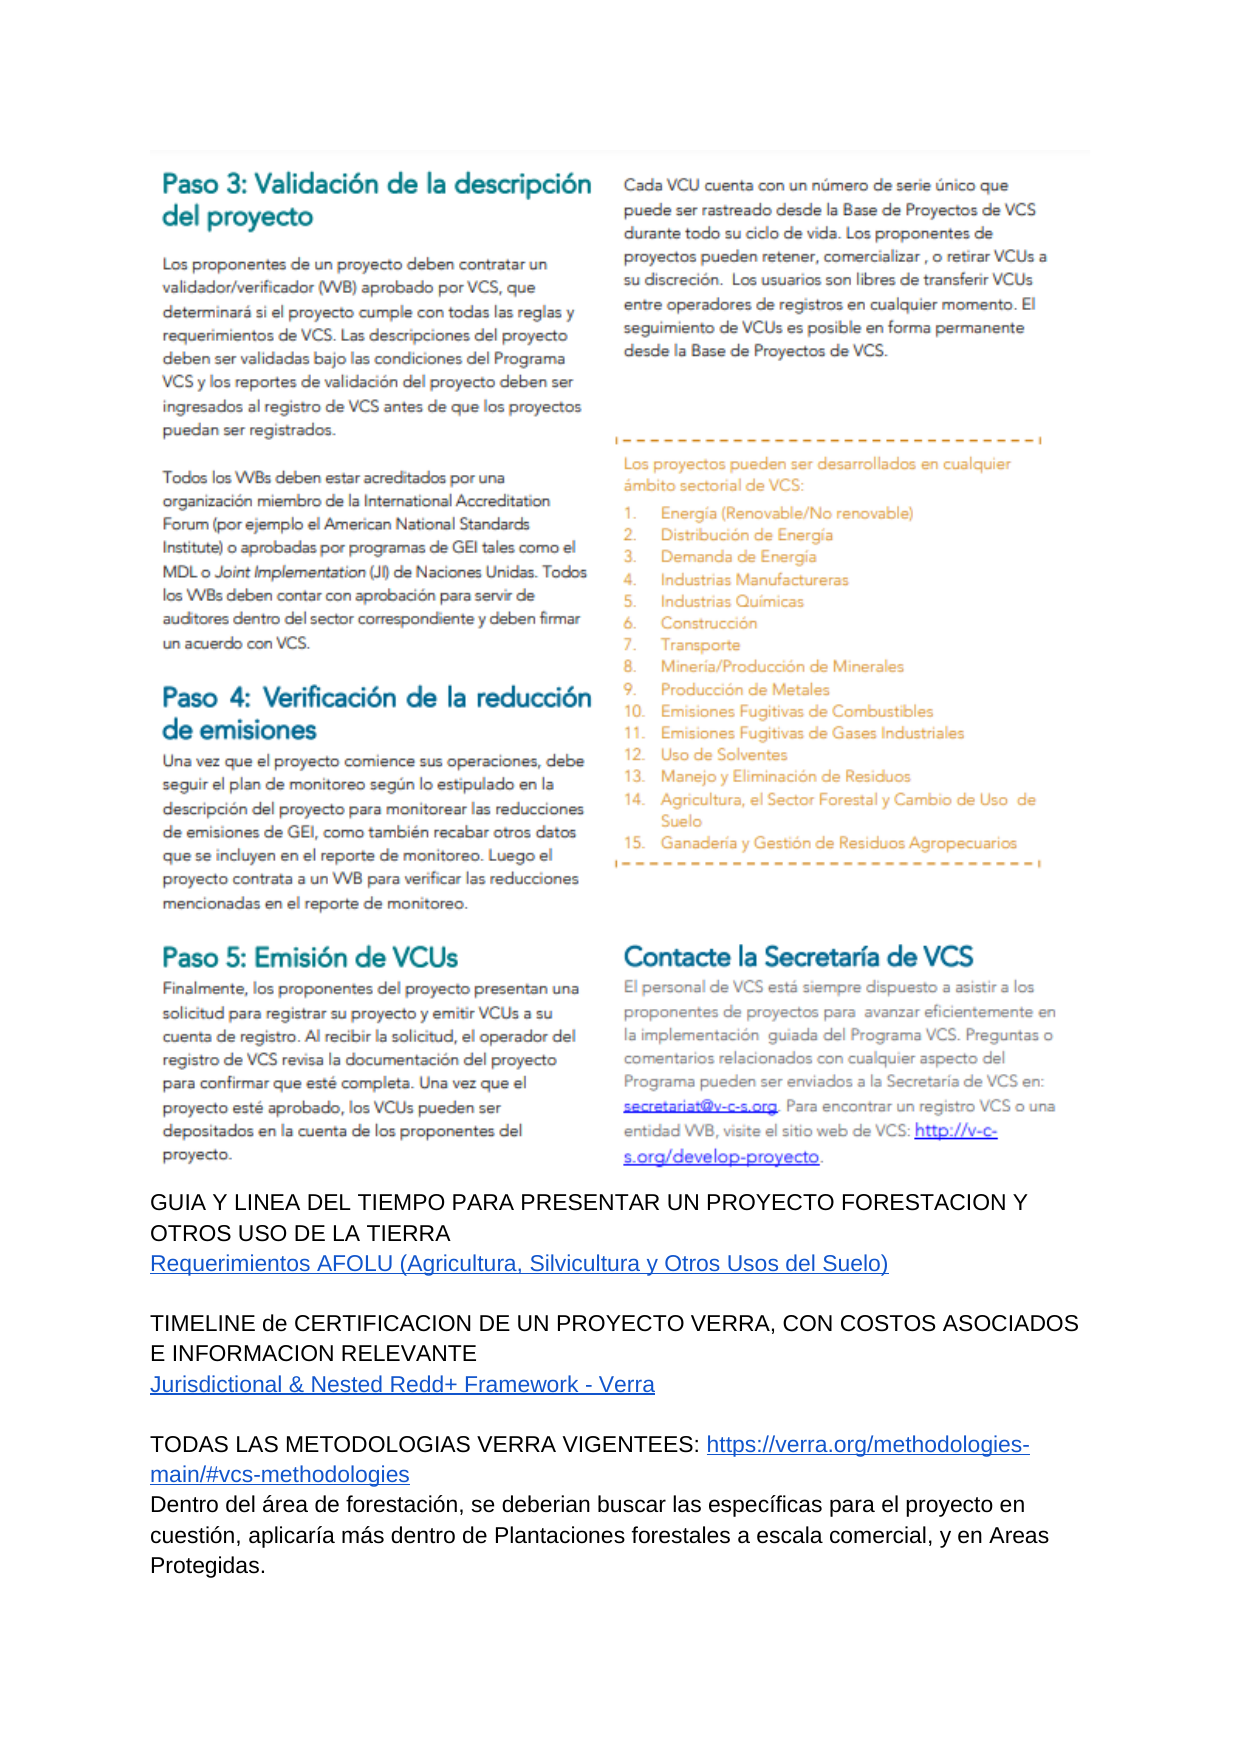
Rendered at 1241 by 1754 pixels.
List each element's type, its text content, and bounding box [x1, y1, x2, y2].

text GUIA Y LINEA DEL TIEMPO PARA PRESENTAR UN PROYECTO FORESTACION Y OTROS USO DE LA TIERRA [150, 1189, 1090, 1246]
text Dentro del área de forestación, se deberian buscar las específicas para el proyecto en cuestión, aplicaría más dentro de Plantaciones forestales a escala comercial, y en Areas Protegidas. [150, 1491, 1090, 1578]
text TODAS LAS METODOLOGIAS VERRA VIGENTEES: https://verra.org/methodologies-main/#vcs-methodologies [150, 1431, 1090, 1487]
text Requerimientos AFOLU (Agricultura, Silvicultura y Otros Usos del Suelo) [150, 1250, 1090, 1276]
text Jurisdictional & Nested Redd+ Framework - Verra [150, 1371, 1090, 1397]
text TIMELINE de CERTIFICACION DE UN PROYECTO VERRA, CON COSTOS ASOCIADOS E INFORMACION RELEVANTE [150, 1310, 1090, 1367]
picture [150, 150, 1091, 1186]
